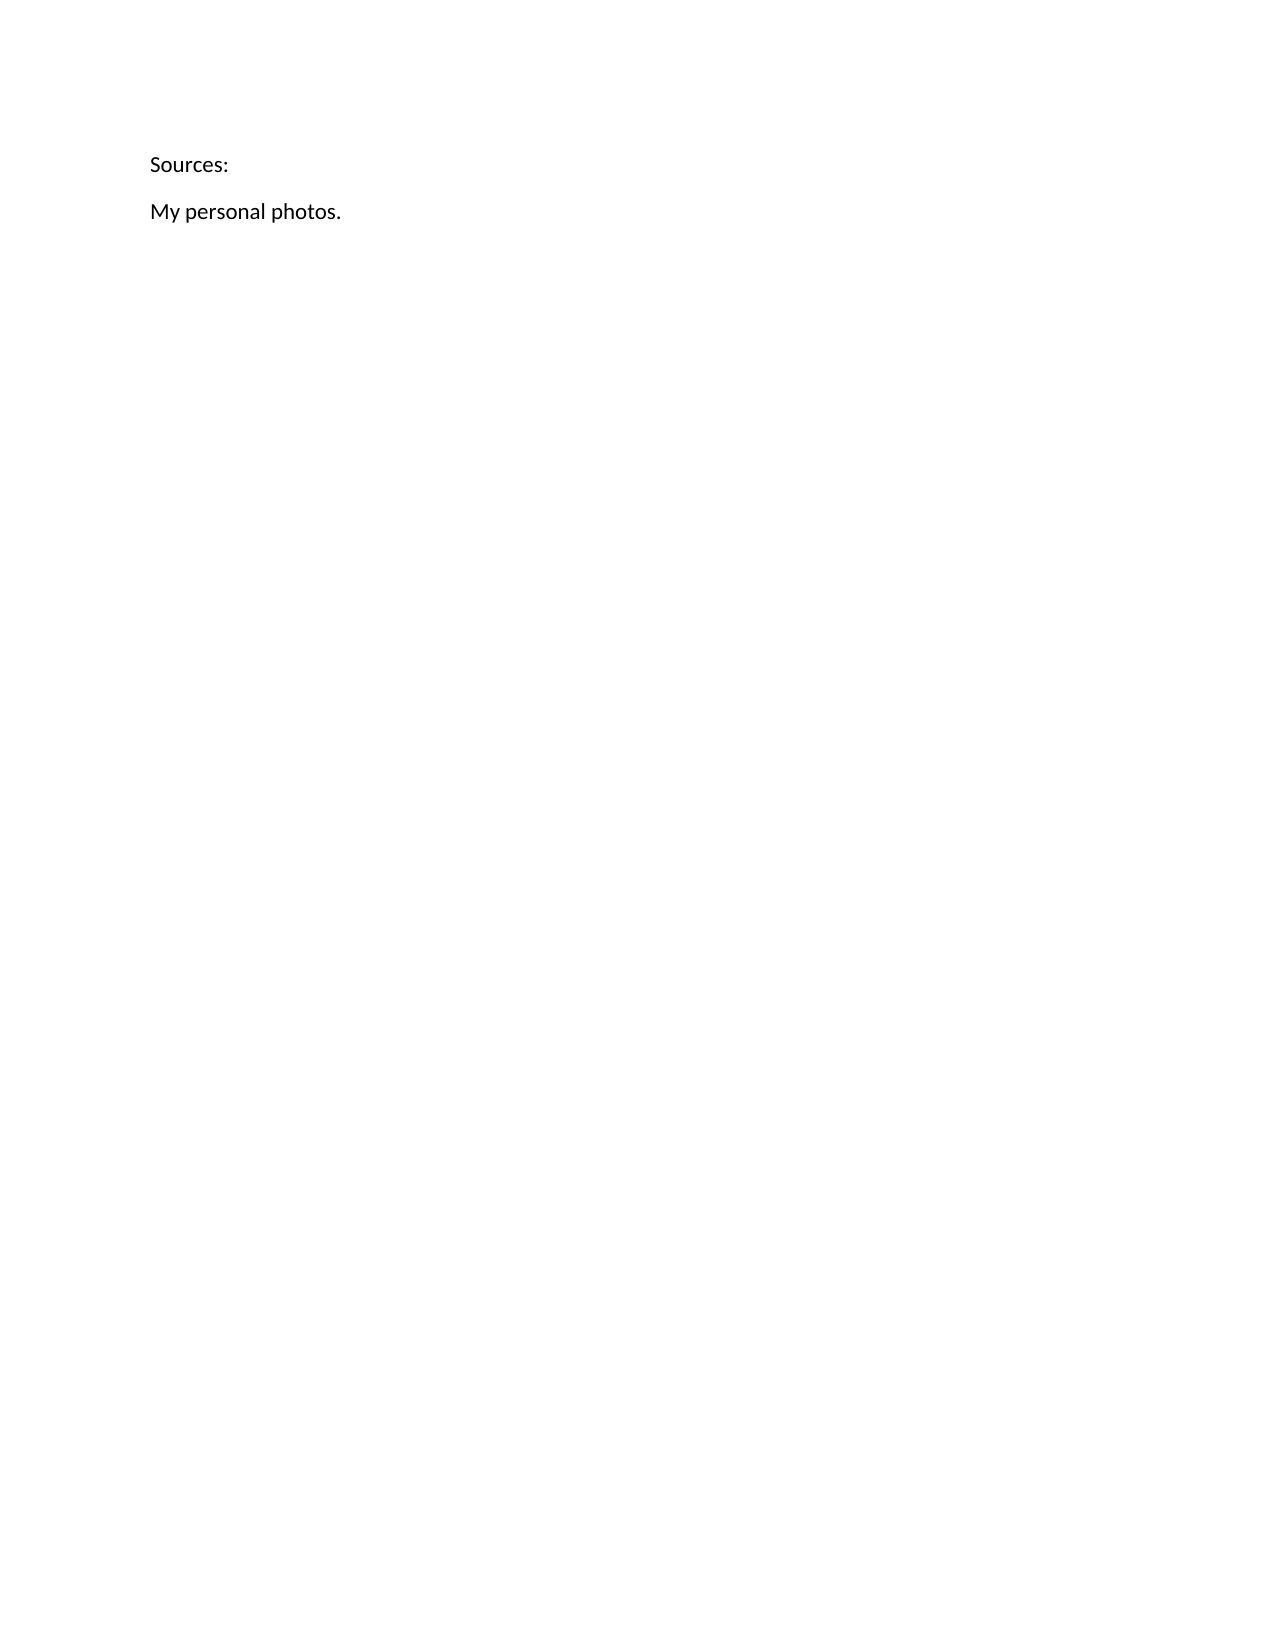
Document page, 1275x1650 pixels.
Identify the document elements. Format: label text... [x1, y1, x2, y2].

text Sources: [150, 150, 1125, 178]
text My personal photos. [150, 197, 1125, 225]
